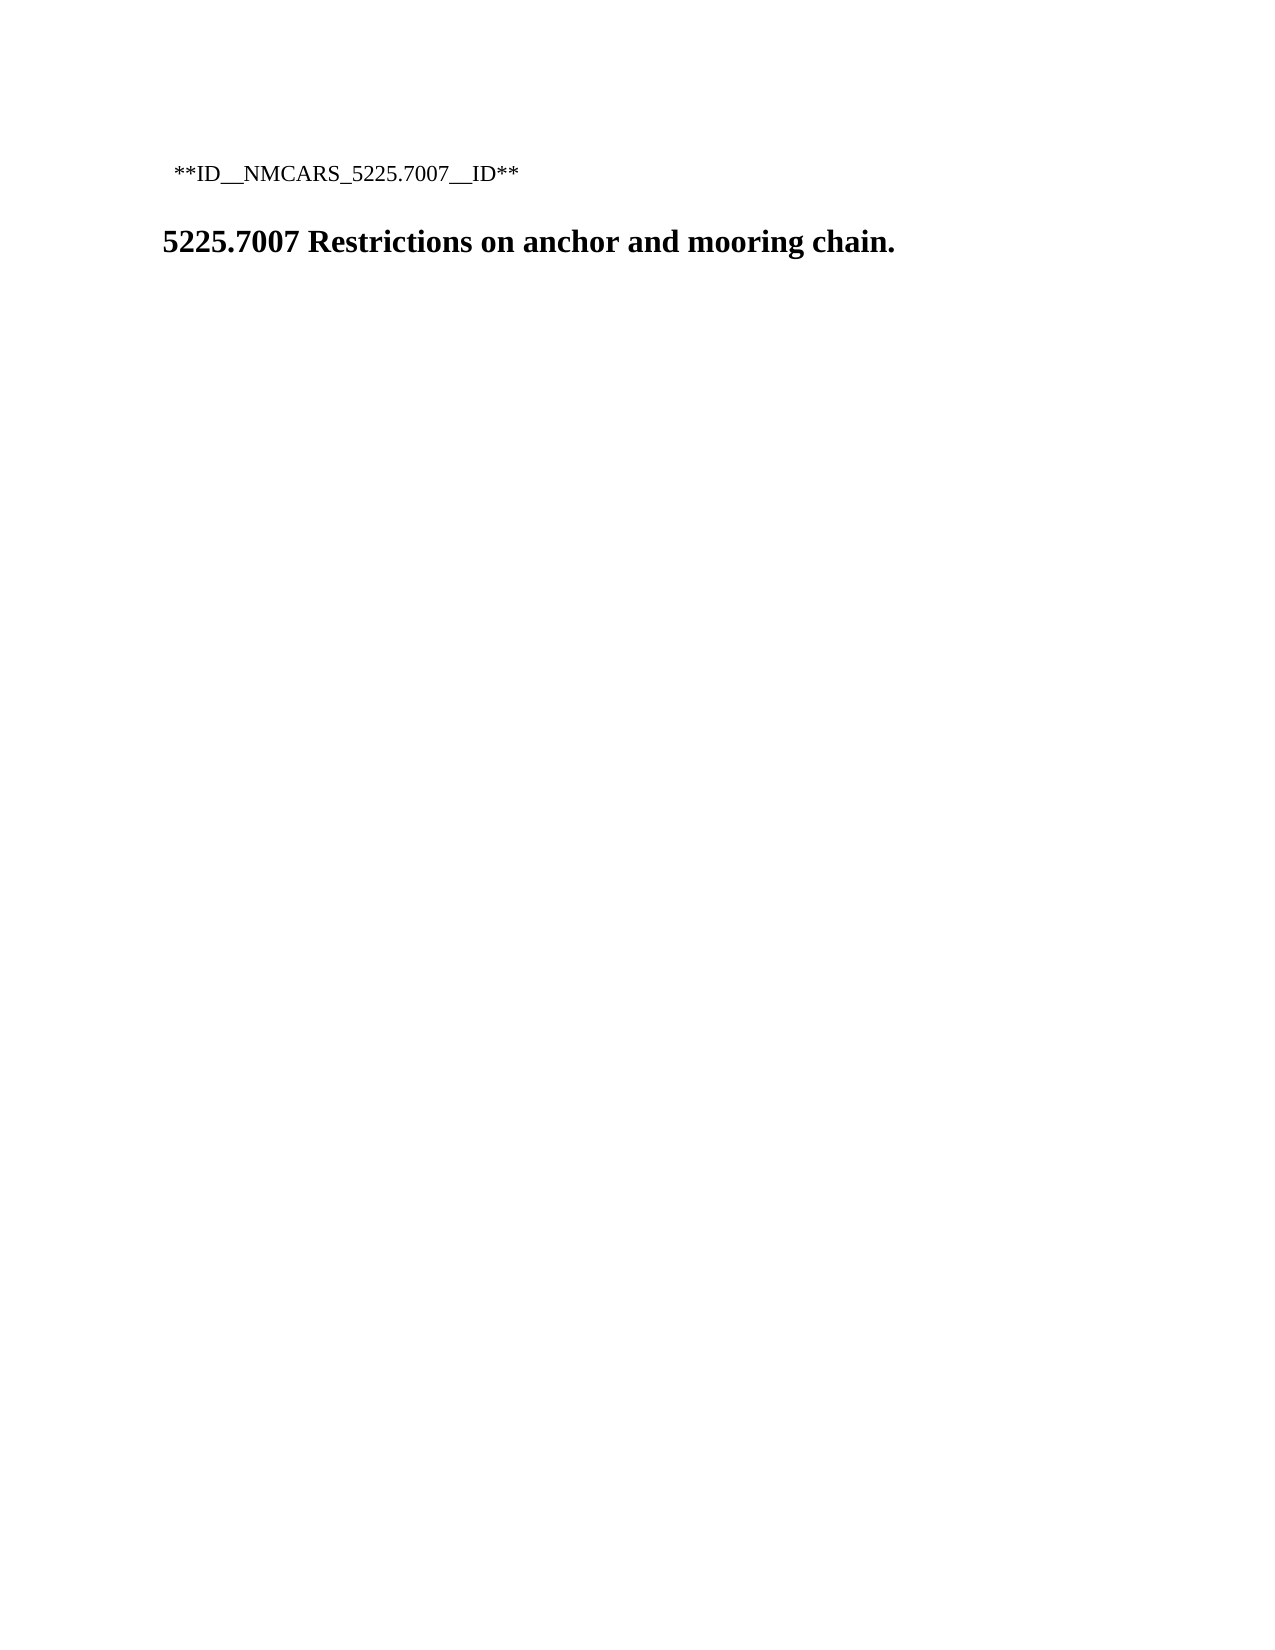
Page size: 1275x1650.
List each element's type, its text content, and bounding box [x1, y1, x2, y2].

subtitle 5225.7007 Restrictions on anchor and mooring chain. [162, 222, 1125, 259]
text **ID__NMCARS_5225.7007__ID** [163, 150, 1135, 197]
